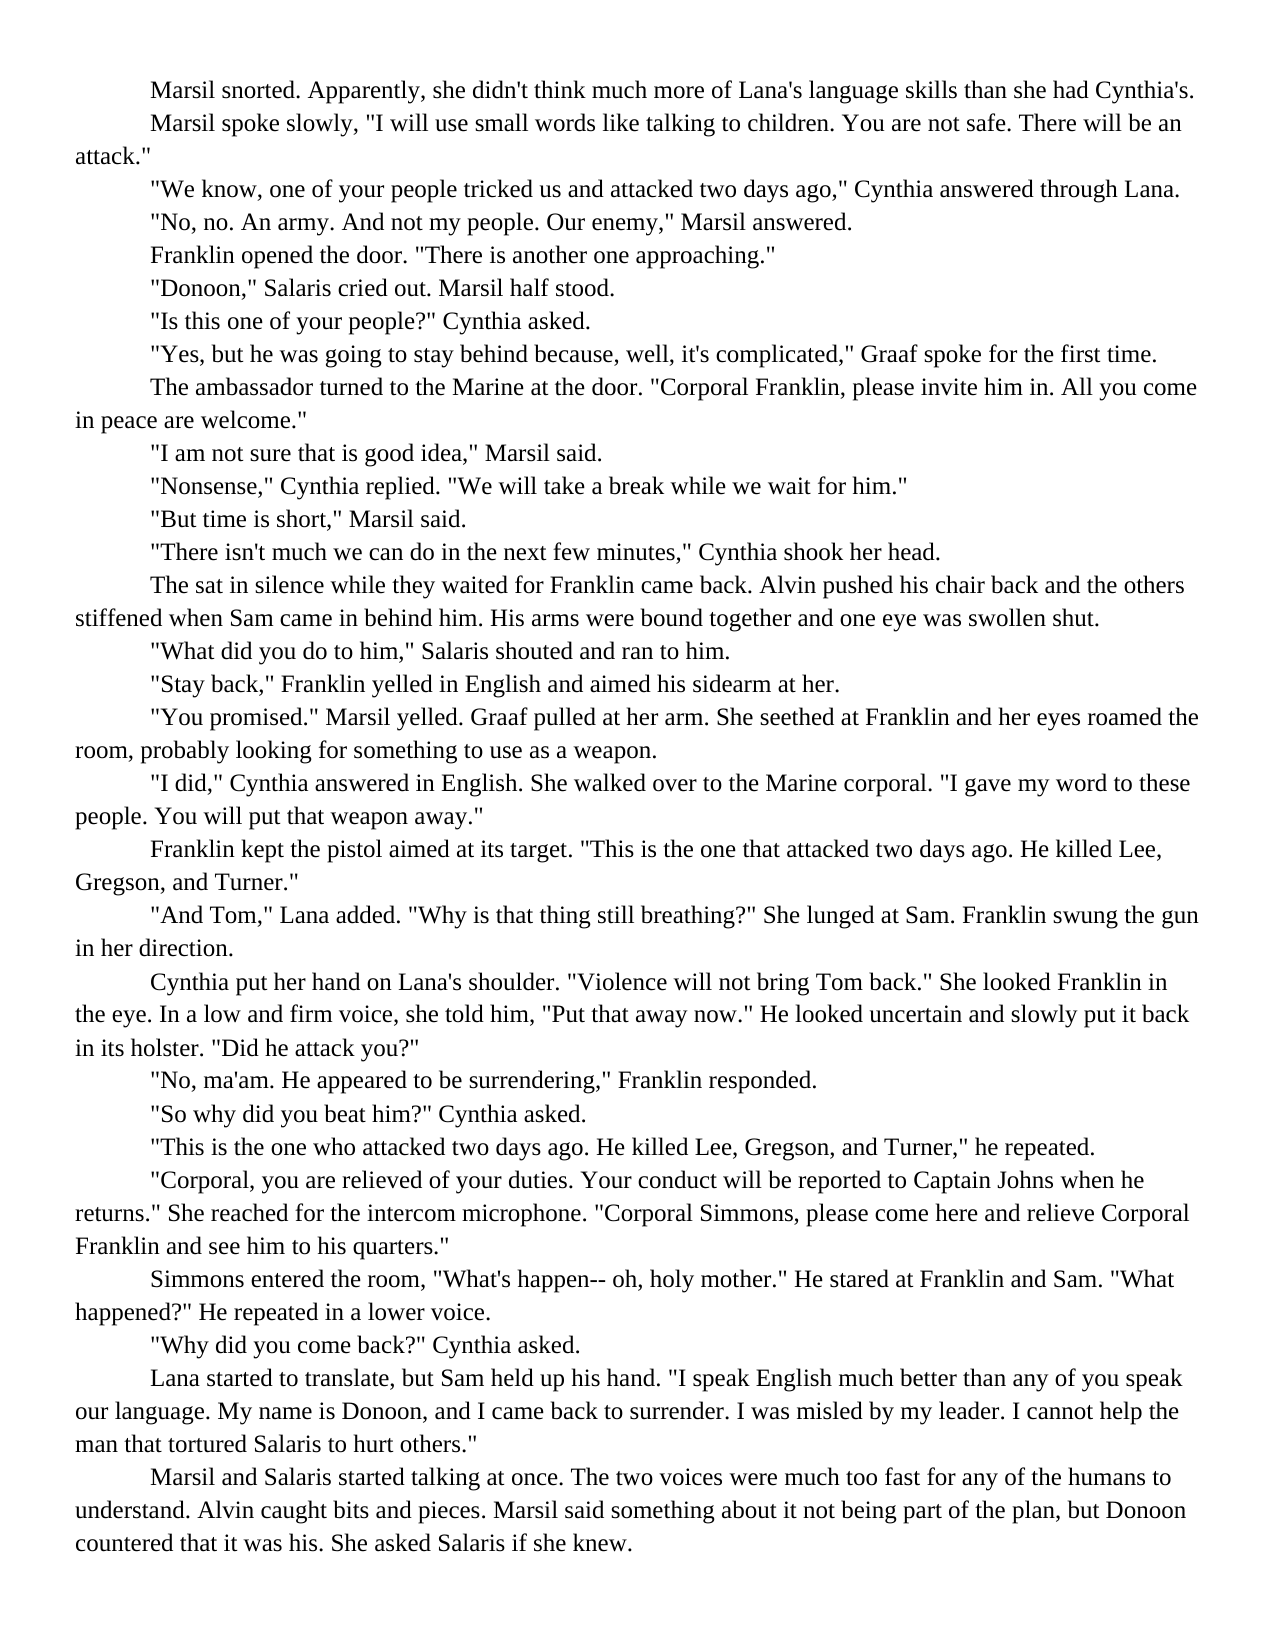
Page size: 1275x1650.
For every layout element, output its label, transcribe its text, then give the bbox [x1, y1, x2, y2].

text "I did," Cynthia answered in English. She walked over to the Marine corporal. "I gave my word to these people. You will put that weapon away." [75, 768, 1200, 830]
text Marsil spoke slowly, "I will use small words like talking to children. You are not safe. There will be an attack." [75, 108, 1200, 170]
text "Donoon," Salaris cried out. Marsil half stood. [75, 273, 1200, 302]
text "Stay back," Franklin yelled in English and aimed his sidearm at her. [75, 669, 1200, 698]
text "Yes, but he was going to stay behind because, well, it's complicated," Graaf spoke for the first time. [75, 339, 1200, 368]
text "Why did you come back?" Cynthia asked. [75, 1330, 1200, 1358]
text Lana started to translate, but Sam held up his hand. "I speak English much better than any of you speak our language. My name is Donoon, and I came back to surrender. I was misled by my leader. I cannot help the man that tortured Salaris to hurt others." [75, 1363, 1200, 1458]
text Franklin opened the door. "There is another one approaching." [75, 240, 1200, 269]
text "And Tom," Lana added. "Why is that thing still breathing?" She lunged at Sam. Franklin swung the gun in her direction. [75, 901, 1200, 962]
text Marsil and Salaris started talking at once. The two voices were much too fast for any of the humans to understand. Alvin caught bits and pieces. Marsil said something about it not being part of the plan, but Donoon countered that it was his. She asked Salaris if she knew. [75, 1462, 1200, 1557]
text "Corporal, you are relieved of your duties. Your conduct will be reported to Captain Johns when he returns." She reached for the intercom microphone. "Corporal Simmons, please come here and relieve Corporal Franklin and see him to his quarters." [75, 1165, 1200, 1259]
text "I am not sure that is good idea," Marsil said. [75, 438, 1200, 467]
text "But time is short," Marsil said. [75, 504, 1200, 533]
text "This is the one who attacked two days ago. He killed Lee, Gregson, and Turner," he repeated. [75, 1132, 1200, 1160]
text "No, ma'am. He appeared to be surrendering," Franklin responded. [75, 1066, 1200, 1094]
text "What did you do to him," Salaris shouted and ran to him. [75, 636, 1200, 665]
text The ambassador turned to the Marine at the door. "Corporal Franklin, please invite him in. All you come in peace are welcome." [75, 372, 1200, 434]
text Cynthia put her hand on Lana's shoulder. "Violence will not bring Tom back." She looked Franklin in the eye. In a low and firm voice, she told him, "Put that away now." He looked uncertain and slowly put it back in its holster. "Did he attack you?" [75, 967, 1200, 1061]
text Franklin kept the pistol aimed at its target. "This is the one that attacked two days ago. He killed Lee, Gregson, and Turner." [75, 834, 1200, 896]
text "Nonsense," Cynthia replied. "We will take a break while we wait for him." [75, 471, 1200, 500]
text Simmons entered the room, "What's happen-- oh, holy mother." He stared at Franklin and Sam. "What happened?" He repeated in a lower voice. [75, 1264, 1200, 1326]
text "You promised." Marsil yelled. Graaf pulled at her arm. She seethed at Franklin and her eyes roamed the room, probably looking for something to use as a weapon. [75, 702, 1200, 764]
text The sat in silence while they waited for Franklin came back. Alvin pushed his chair back and the others stiffened when Sam came in behind him. His arms were bound together and one eye was swollen shut. [75, 570, 1200, 632]
text "We know, one of your people tricked us and attacked two days ago," Cynthia answered through Lana. [75, 174, 1200, 203]
text "No, no. An army. And not my people. Our enemy," Marsil answered. [75, 207, 1200, 236]
text "There isn't much we can do in the next few minutes," Cynthia shook her head. [75, 537, 1200, 566]
text Marsil snorted. Apparently, she didn't think much more of Lana's language skills than she had Cynthia's. [75, 75, 1200, 104]
text "Is this one of your people?" Cynthia asked. [75, 306, 1200, 335]
text "So why did you beat him?" Cynthia asked. [75, 1099, 1200, 1127]
